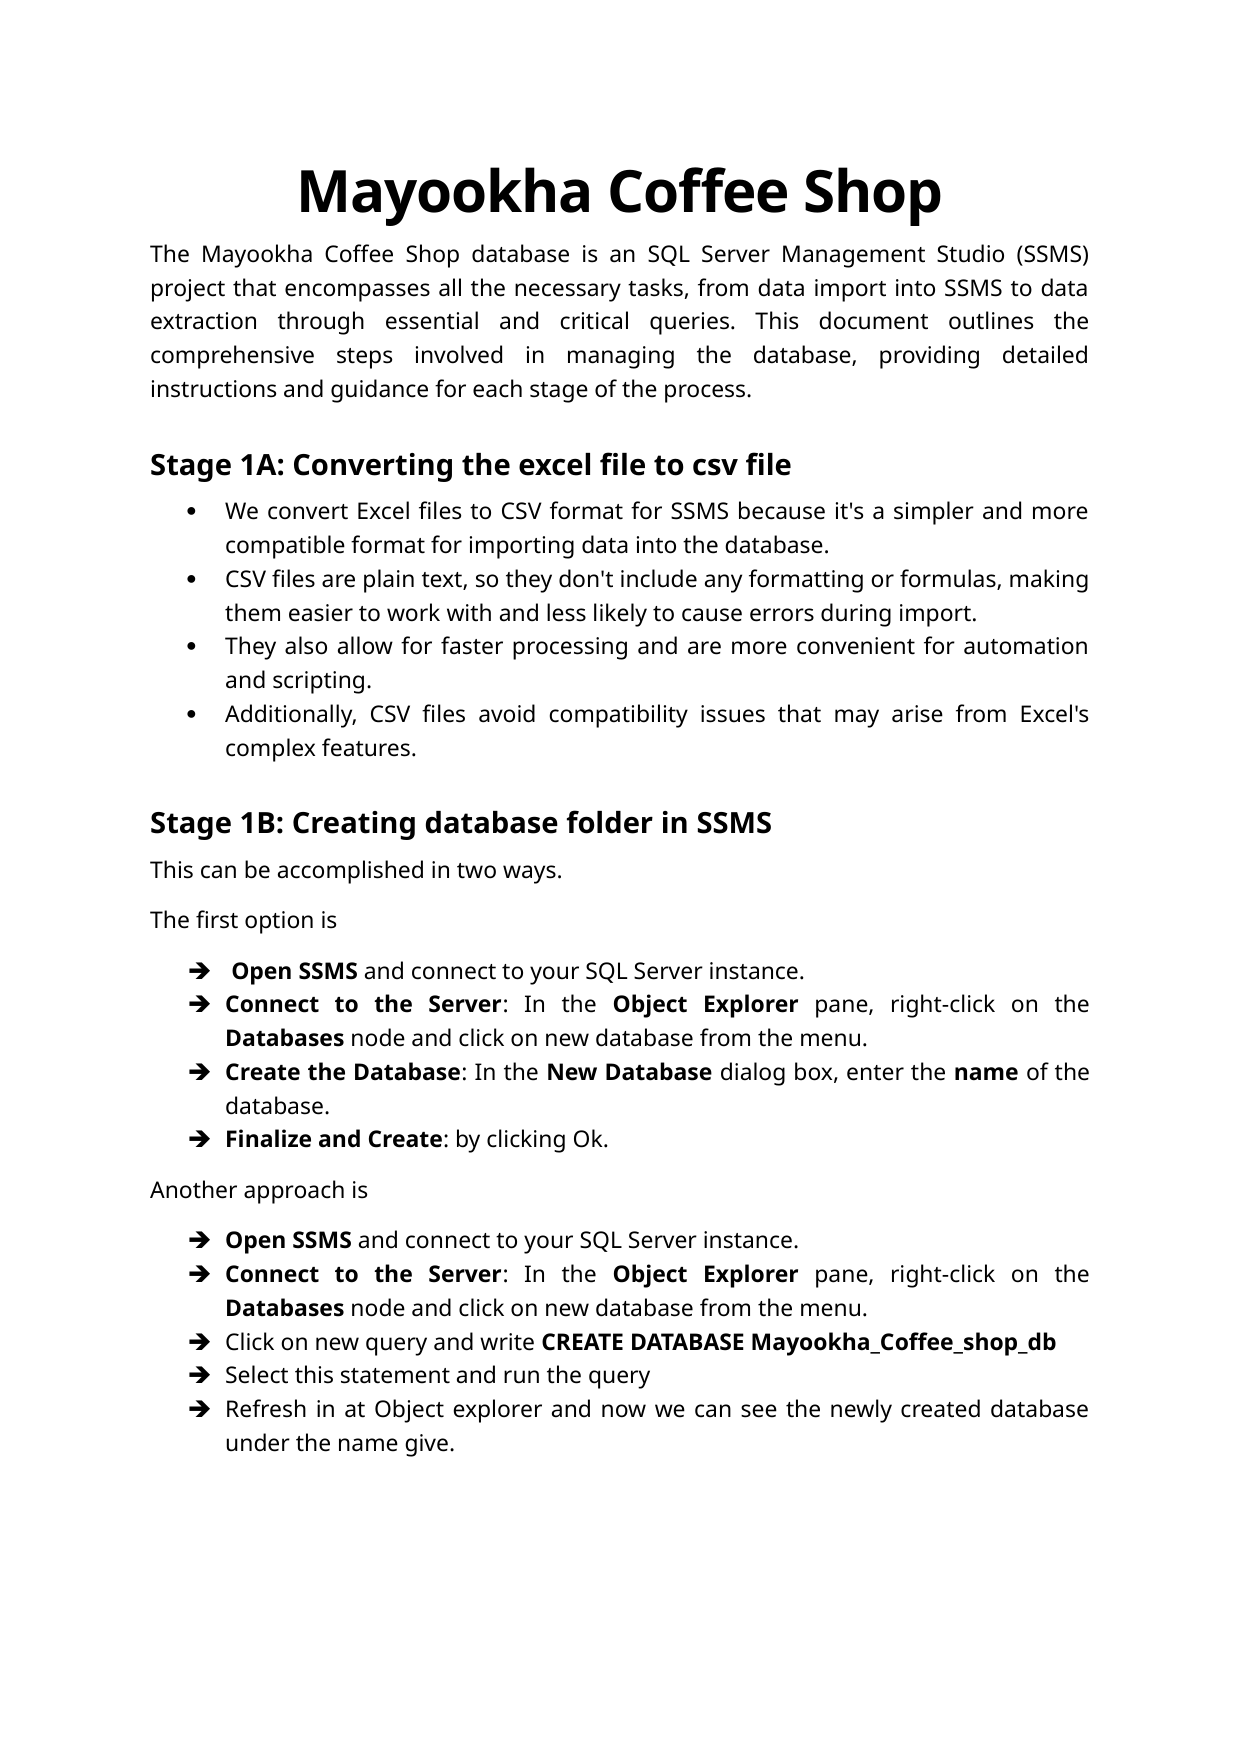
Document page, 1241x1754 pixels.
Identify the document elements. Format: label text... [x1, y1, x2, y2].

list Click on new query and write CREATE DATABASE Mayookha_Coffee_shop_db [187, 1326, 1090, 1357]
text The first option is [150, 904, 1090, 936]
title Mayookha Coffee Shop [150, 150, 1090, 229]
list Refresh in at Object explorer and now we can see the newly created database under the name give. [187, 1393, 1090, 1458]
list Select this statement and run the query [187, 1359, 1090, 1391]
list CSV files are plain text, so they don't include any formatting or formulas, making them easier to work with and less likely to cause errors during import. [187, 563, 1090, 628]
list Open SSMS and connect to your SQL Server instance. [187, 1224, 1090, 1256]
text Another approach is [150, 1174, 1090, 1205]
list We convert Excel files to CSV format for SSMS because it's a simpler and more compatible format for importing data into the database. [187, 495, 1090, 560]
subtitle Stage 1B: Creating database folder in SSMS [150, 803, 1090, 842]
subtitle Stage 1A: Converting the excel file to csv file [150, 444, 1090, 484]
list Connect to the Server: In the Object Explorer pane, right-click on the Databases node and click on new database from the menu. [187, 1258, 1090, 1323]
list They also allow for faster processing and are more convenient for automation and scripting. [187, 630, 1090, 695]
list Additionally, CSV files avoid compatibility issues that may arise from Excel's complex features. [187, 698, 1090, 763]
text The Mayookha Coffee Shop database is an SQL Server Management Studio (SSMS) project that encompasses all the necessary tasks, from data import into SSMS to data extraction through essential and critical queries. This document outlines the comprehensive steps involved in managing the database, providing detailed instructions and guidance for each stage of the process. [150, 238, 1090, 404]
list Create the Database: In the New Database dialog box, enter the name of the database. [187, 1056, 1090, 1121]
list Open SSMS and connect to your SQL Server instance. [187, 955, 1090, 986]
text This can be accomplished in two ways. [150, 854, 1090, 885]
list Connect to the Server: In the Object Explorer pane, right-click on the Databases node and click on new database from the menu. [187, 988, 1090, 1053]
list Finalize and Create: by clicking Ok. [187, 1123, 1090, 1155]
